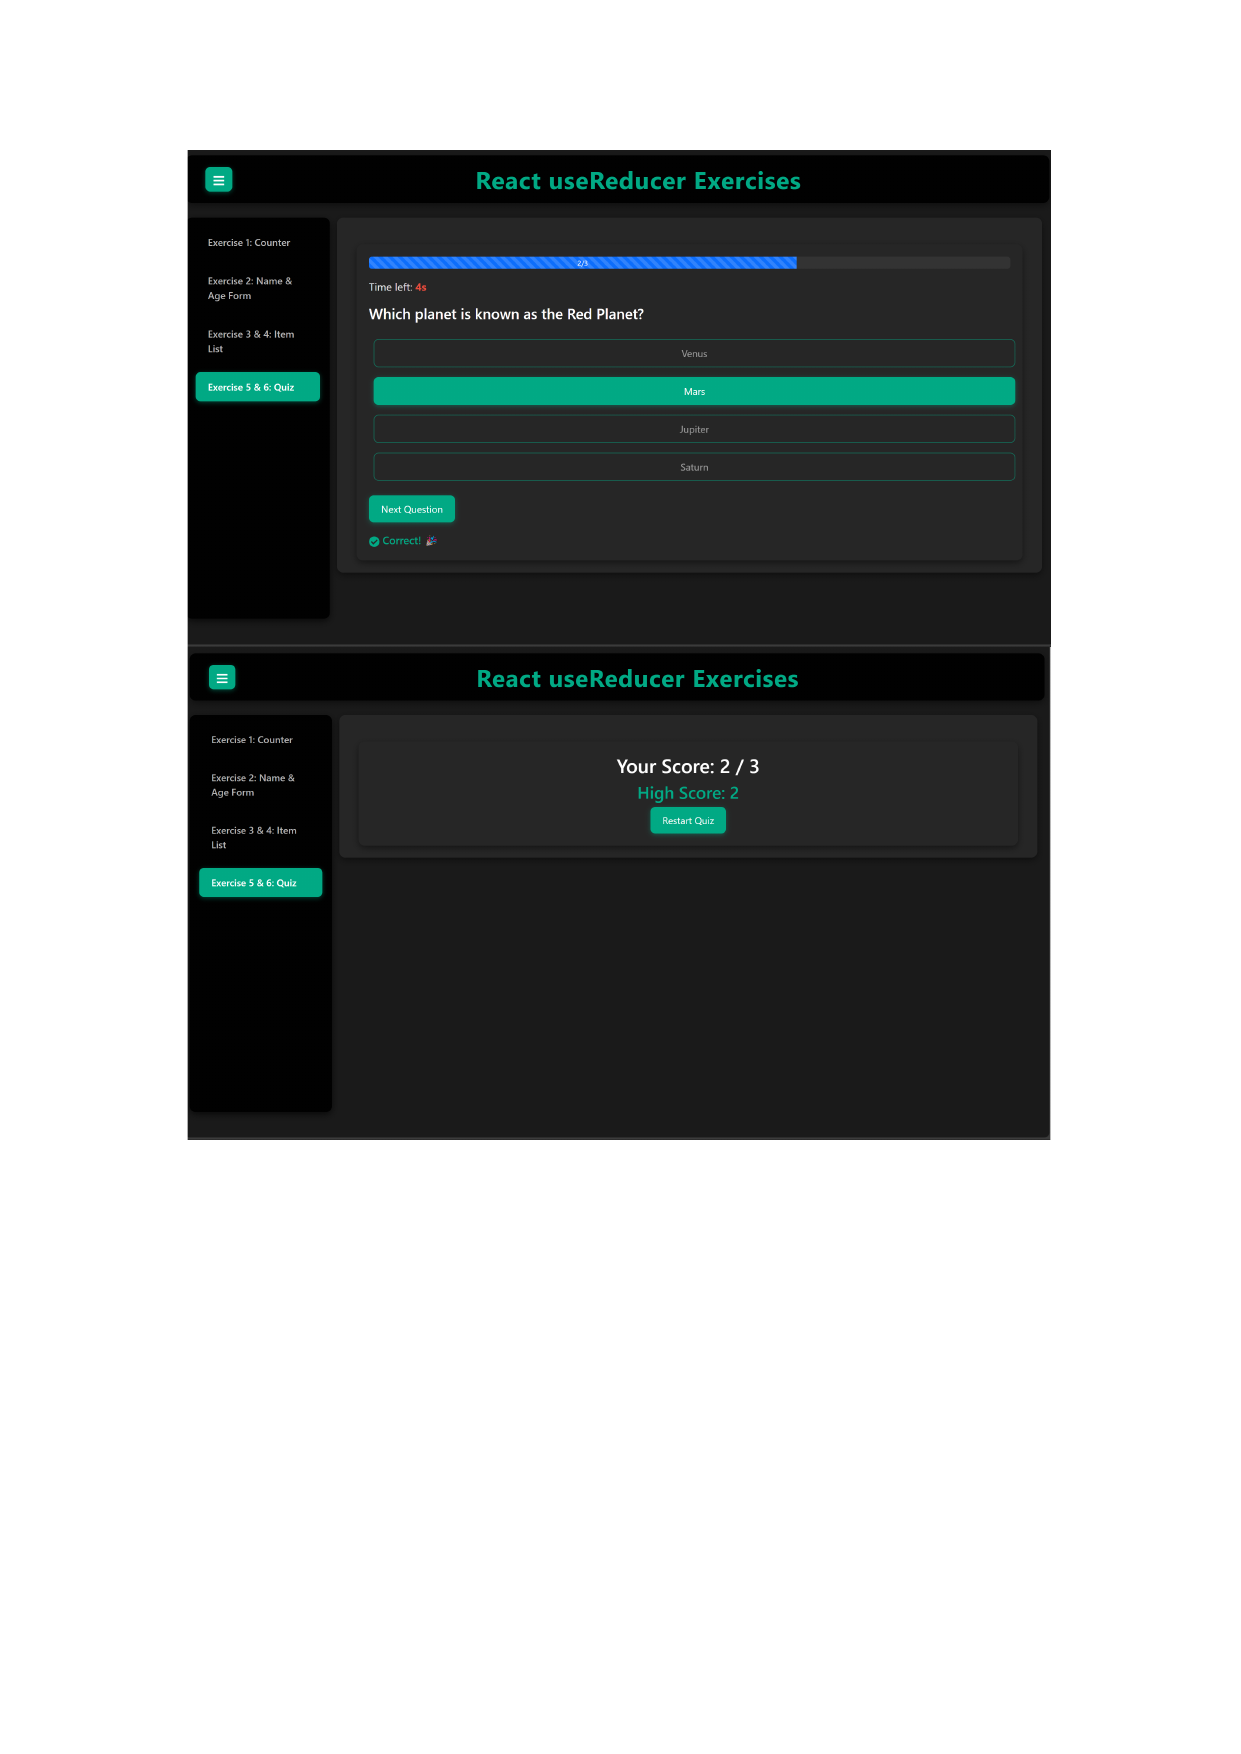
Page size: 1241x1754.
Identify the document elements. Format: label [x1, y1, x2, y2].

picture [187, 150, 1051, 1140]
